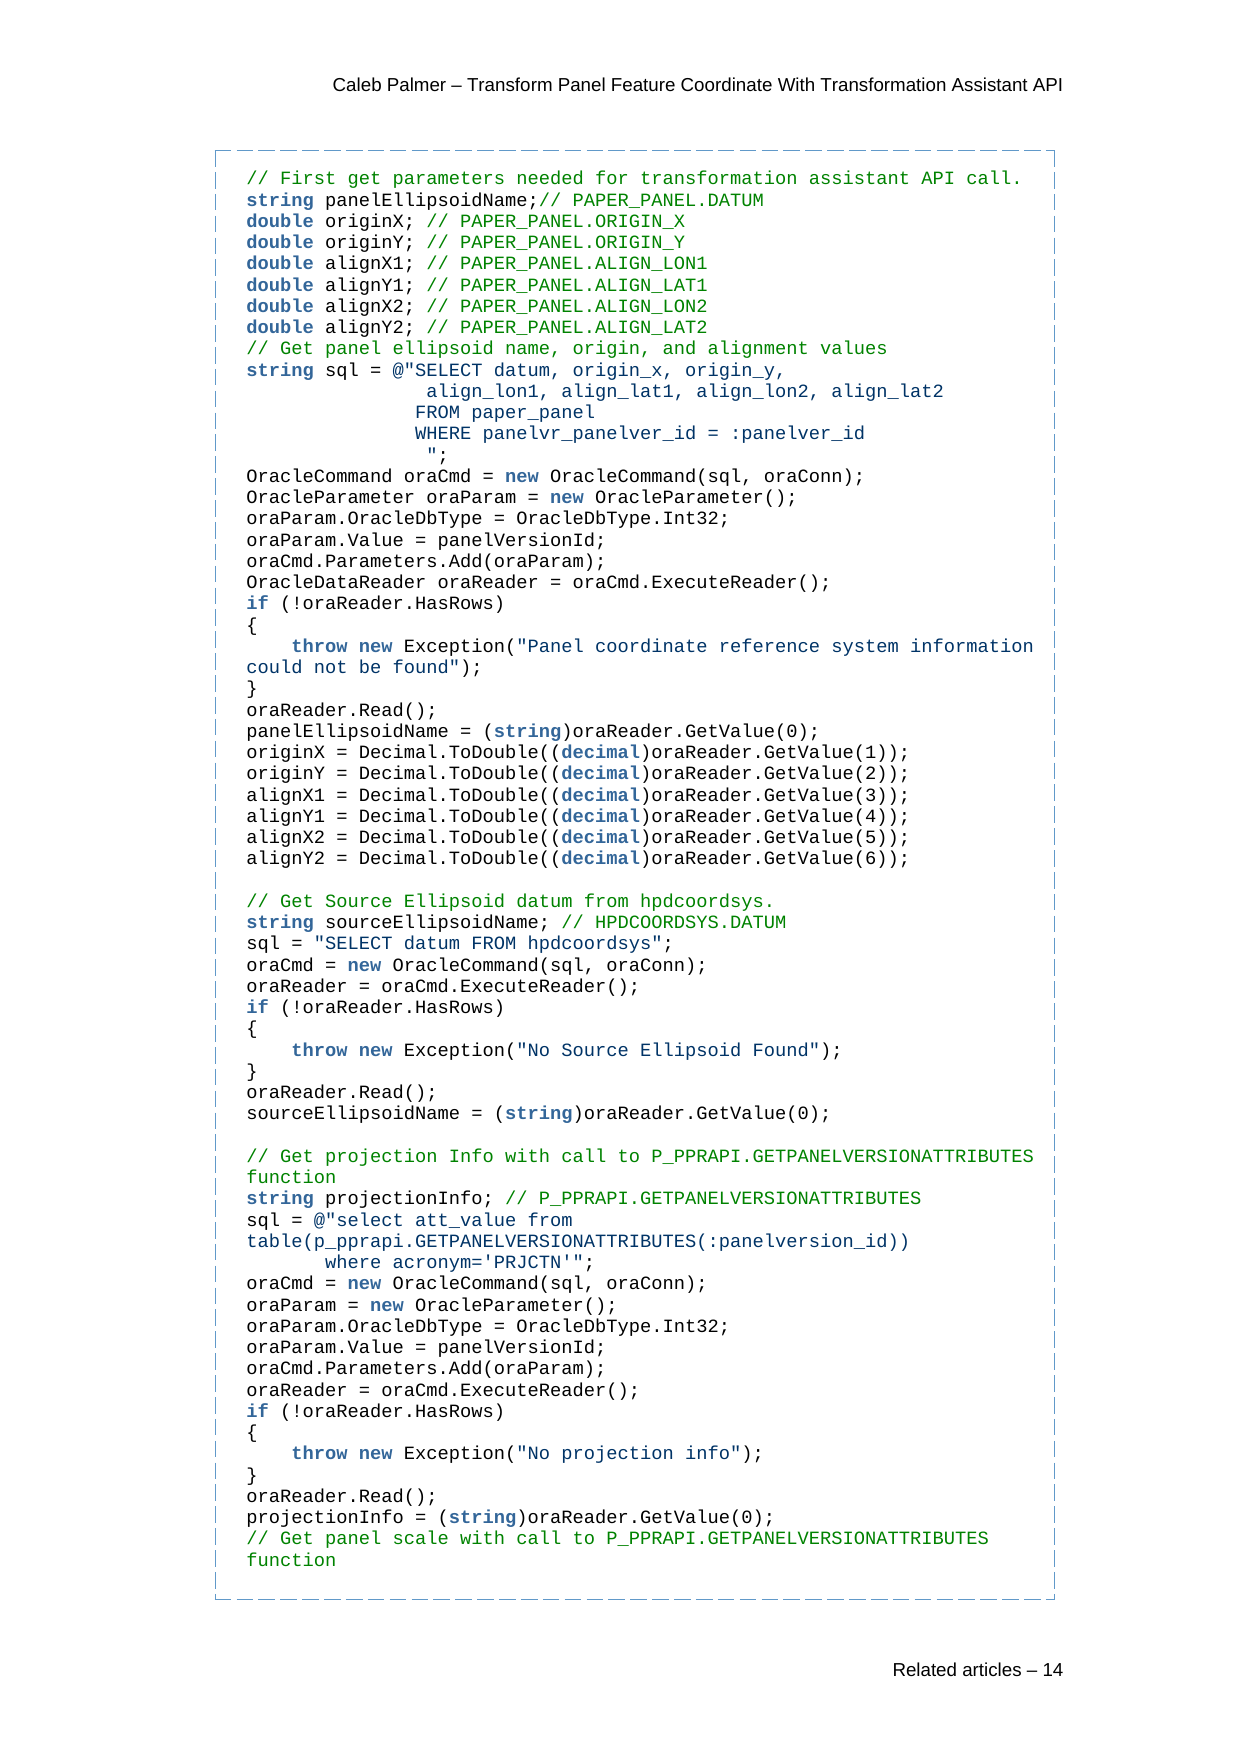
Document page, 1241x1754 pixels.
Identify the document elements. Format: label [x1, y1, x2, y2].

table_header [215, 150, 1054, 1598]
